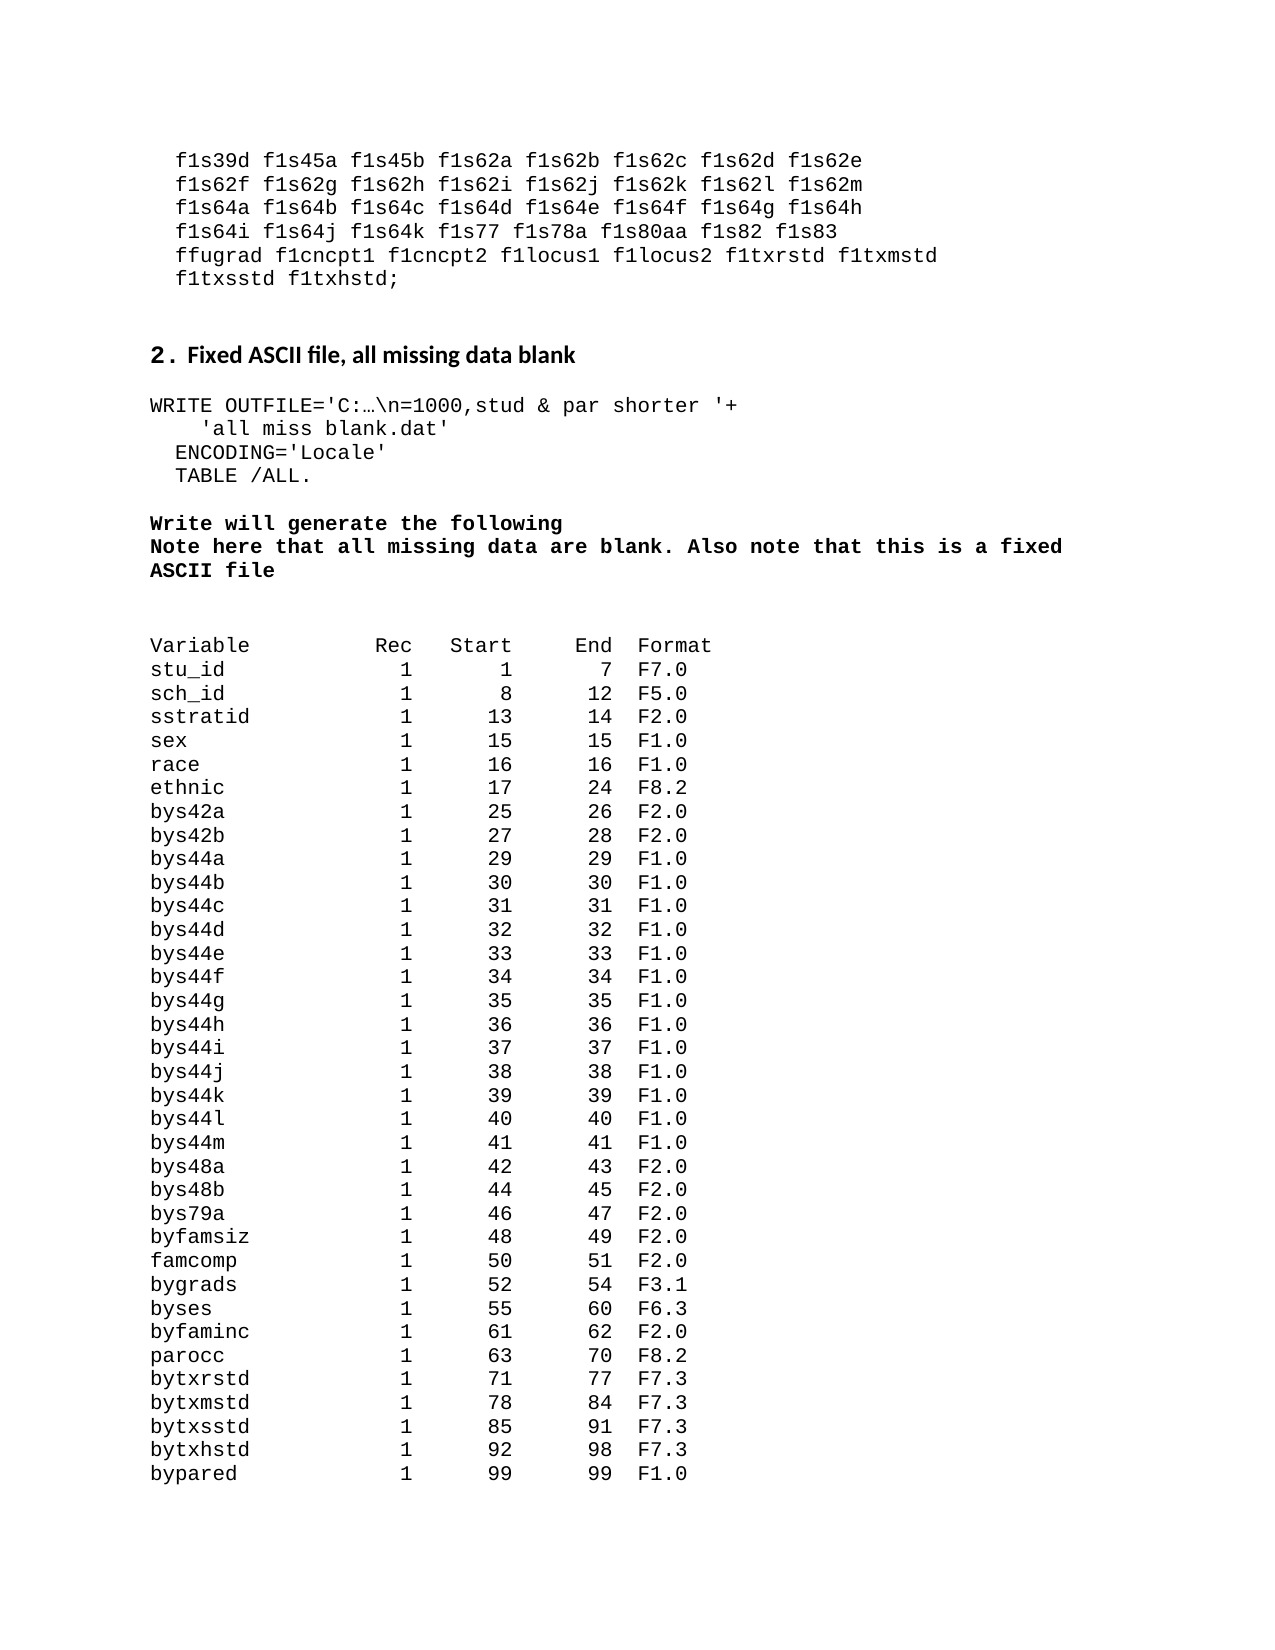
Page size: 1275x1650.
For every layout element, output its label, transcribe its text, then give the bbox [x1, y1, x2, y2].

text stu_id 1 1 7 F7.0 [150, 659, 1125, 683]
text bys44a 1 29 29 F1.0 [150, 848, 1125, 872]
text bys44k 1 39 39 F1.0 [150, 1085, 1125, 1108]
text bys48b 1 44 45 F2.0 [150, 1179, 1125, 1203]
text Note here that all missing data are blank. Also note that this is a fixed ASCII file [150, 536, 1125, 584]
text sex 1 15 15 F1.0 [150, 730, 1125, 754]
text bys79a 1 46 47 F2.0 [150, 1203, 1125, 1227]
text bys48a 1 42 43 F2.0 [150, 1156, 1125, 1179]
text f1s64i f1s64j f1s64k f1s77 f1s78a f1s80aa f1s82 f1s83 [150, 221, 1125, 244]
text bys44h 1 36 36 F1.0 [150, 1014, 1125, 1037]
text bygrads 1 52 54 F3.1 [150, 1274, 1125, 1297]
text bys44f 1 34 34 F1.0 [150, 966, 1125, 990]
text bys42a 1 25 26 F2.0 [150, 801, 1125, 824]
text bys44c 1 31 31 F1.0 [150, 896, 1125, 919]
text race 1 16 16 F1.0 [150, 754, 1125, 777]
list Fixed ASCII file, all missing data blank [150, 339, 1125, 371]
text f1s62f f1s62g f1s62h f1s62i f1s62j f1s62k f1s62l f1s62m [150, 174, 1125, 197]
text bytxmstd 1 78 84 F7.3 [150, 1392, 1125, 1416]
text f1s64a f1s64b f1s64c f1s64d f1s64e f1s64f f1s64g f1s64h [150, 197, 1125, 221]
text bytxhstd 1 92 98 F7.3 [150, 1439, 1125, 1463]
text byses 1 55 60 F6.3 [150, 1297, 1125, 1321]
list WRITE OUTFILE='C:…\n=1000,stud & par shorter '+ [150, 394, 1125, 418]
text bys44j 1 38 38 F1.0 [150, 1061, 1125, 1085]
text bys44m 1 41 41 F1.0 [150, 1132, 1125, 1156]
text ethnic 1 17 24 F8.2 [150, 777, 1125, 801]
text bys44d 1 32 32 F1.0 [150, 919, 1125, 943]
text famcomp 1 50 51 F2.0 [150, 1250, 1125, 1274]
text bys44e 1 33 33 F1.0 [150, 943, 1125, 966]
text bys44l 1 40 40 F1.0 [150, 1108, 1125, 1132]
text Write will generate the following [150, 513, 1125, 536]
text bytxsstd 1 85 91 F7.3 [150, 1416, 1125, 1439]
text byfaminc 1 61 62 F2.0 [150, 1321, 1125, 1345]
text parocc 1 63 70 F8.2 [150, 1345, 1125, 1368]
text bys44i 1 37 37 F1.0 [150, 1037, 1125, 1061]
text bypared 1 99 99 F1.0 [150, 1463, 1125, 1487]
text sch_id 1 8 12 F5.0 [150, 683, 1125, 706]
text sstratid 1 13 14 F2.0 [150, 706, 1125, 730]
text ffugrad f1cncpt1 f1cncpt2 f1locus1 f1locus2 f1txrstd f1txmstd [150, 244, 1125, 268]
text ENCODING='Locale' [150, 442, 1125, 466]
text byfamsiz 1 48 49 F2.0 [150, 1227, 1125, 1250]
text Variable Rec Start End Format [150, 635, 1125, 659]
text TABLE /ALL. [150, 466, 1125, 489]
text bys44g 1 35 35 F1.0 [150, 990, 1125, 1014]
text f1txsstd f1txhstd; [150, 268, 1125, 292]
text bytxrstd 1 71 77 F7.3 [150, 1368, 1125, 1392]
text f1s39d f1s45a f1s45b f1s62a f1s62b f1s62c f1s62d f1s62e [150, 150, 1125, 174]
text bys44b 1 30 30 F1.0 [150, 872, 1125, 896]
text bys42b 1 27 28 F2.0 [150, 824, 1125, 848]
text 'all miss blank.dat' [150, 418, 1125, 442]
